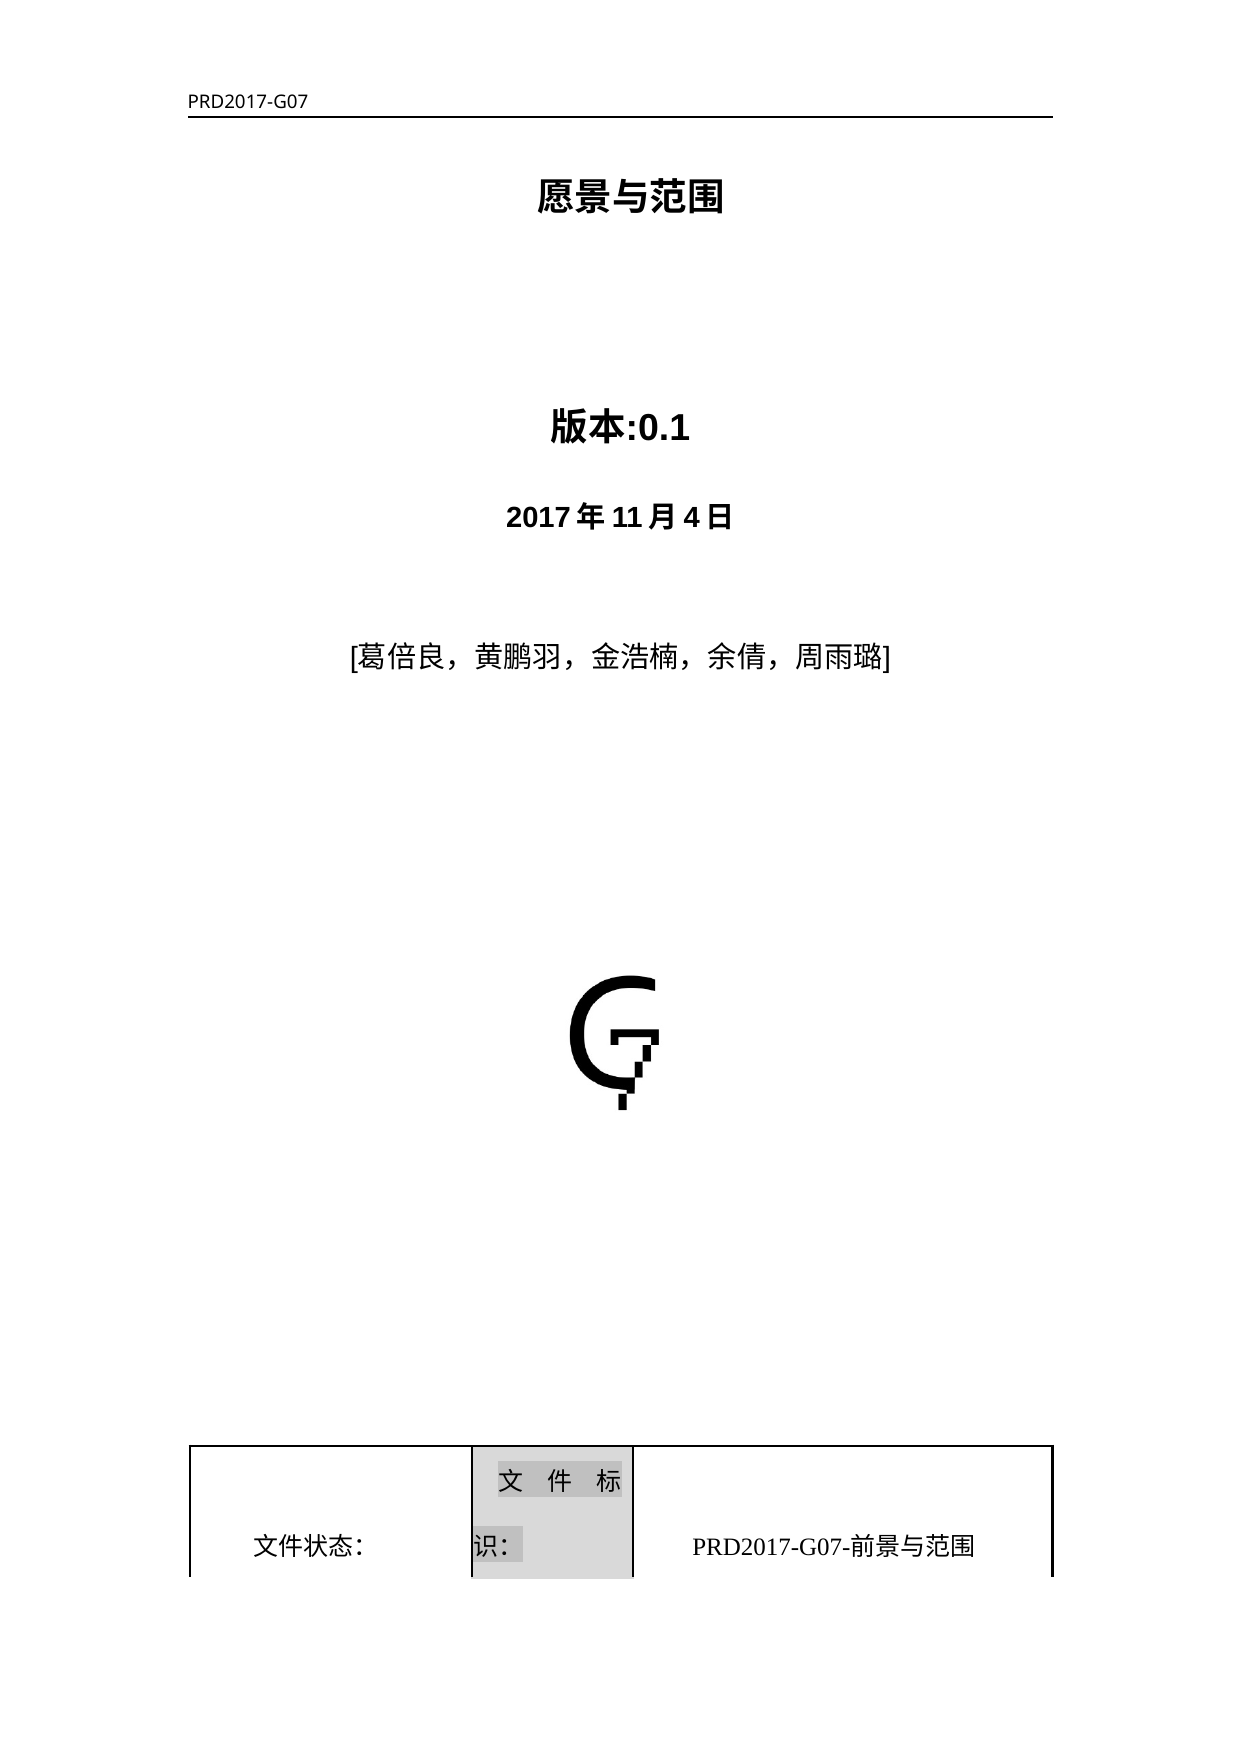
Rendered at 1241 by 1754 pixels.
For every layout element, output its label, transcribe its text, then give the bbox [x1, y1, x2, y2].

title 2017年11月4日 [187, 482, 1053, 547]
title 愿景与范围 [187, 162, 1053, 227]
table_header 文件标识： [473, 1447, 632, 1577]
title 版本:0.1 [187, 392, 1053, 457]
picture [428, 860, 812, 1243]
title [葛倍良，黄鹏羽，金浩楠，余倩，周雨璐] [187, 622, 1053, 687]
table_header PRD2017-G07-前景与范围 [634, 1447, 1051, 1577]
table_header 文件状态： [191, 1447, 471, 1577]
